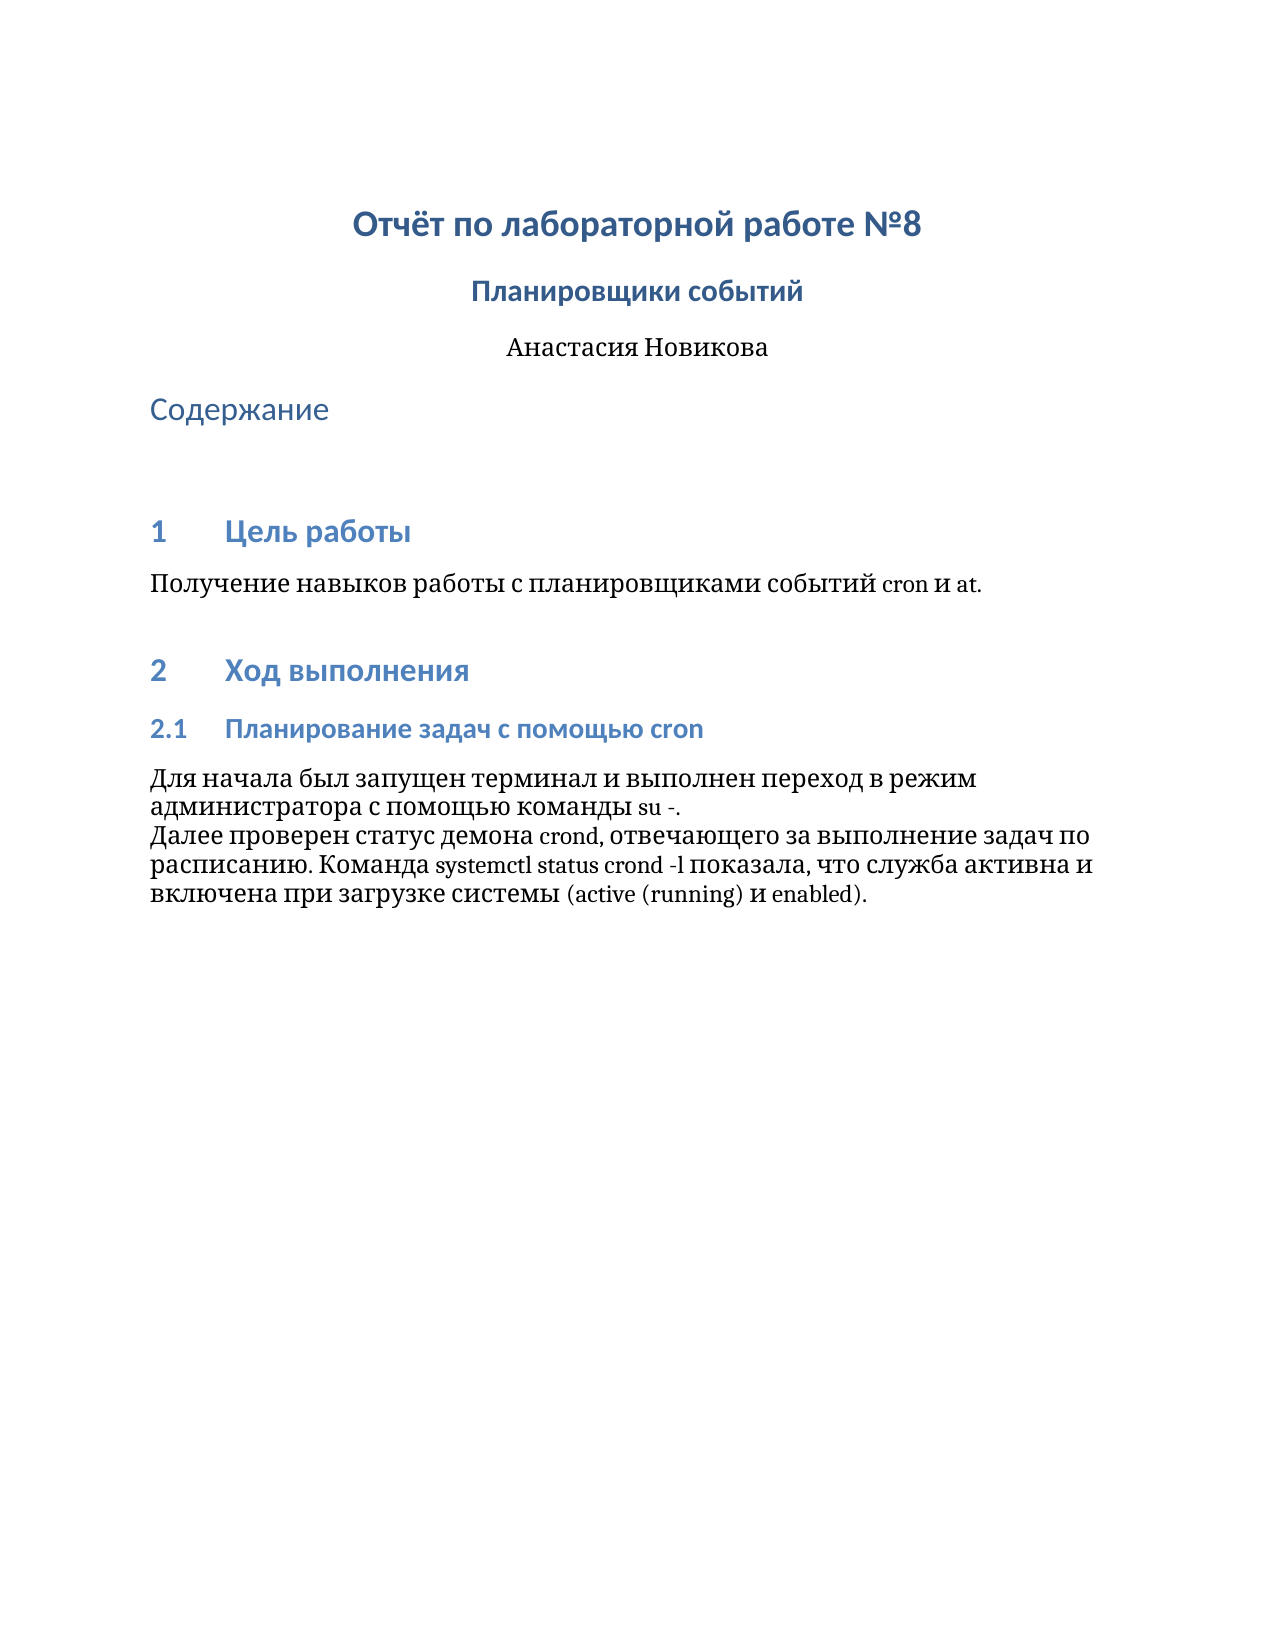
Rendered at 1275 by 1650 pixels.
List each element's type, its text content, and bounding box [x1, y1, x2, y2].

text Анастасия Новикова [150, 334, 1125, 363]
subtitle 2 Ход выполнения [150, 649, 1125, 689]
subtitle Планировщики событий [150, 271, 1125, 309]
title Отчёт по лабораторной работе №8 [150, 200, 1125, 246]
subtitle 1 Цель работы [150, 510, 1125, 551]
text Для начала был запущен терминал и выполнен переход в режим администратора с помощью команды su -. Далее проверен статус демона crond, отвечающего за выполнение задач по расписанию. Команда systemctl status crond -l показала, что служба активна и включена при загрузке системы (active (running) и enabled). [150, 764, 1125, 908]
subtitle 2.1 Планирование задач с помощью cron [150, 710, 1125, 746]
text Получение навыков работы с планировщиками событий cron и at. [150, 570, 1125, 599]
